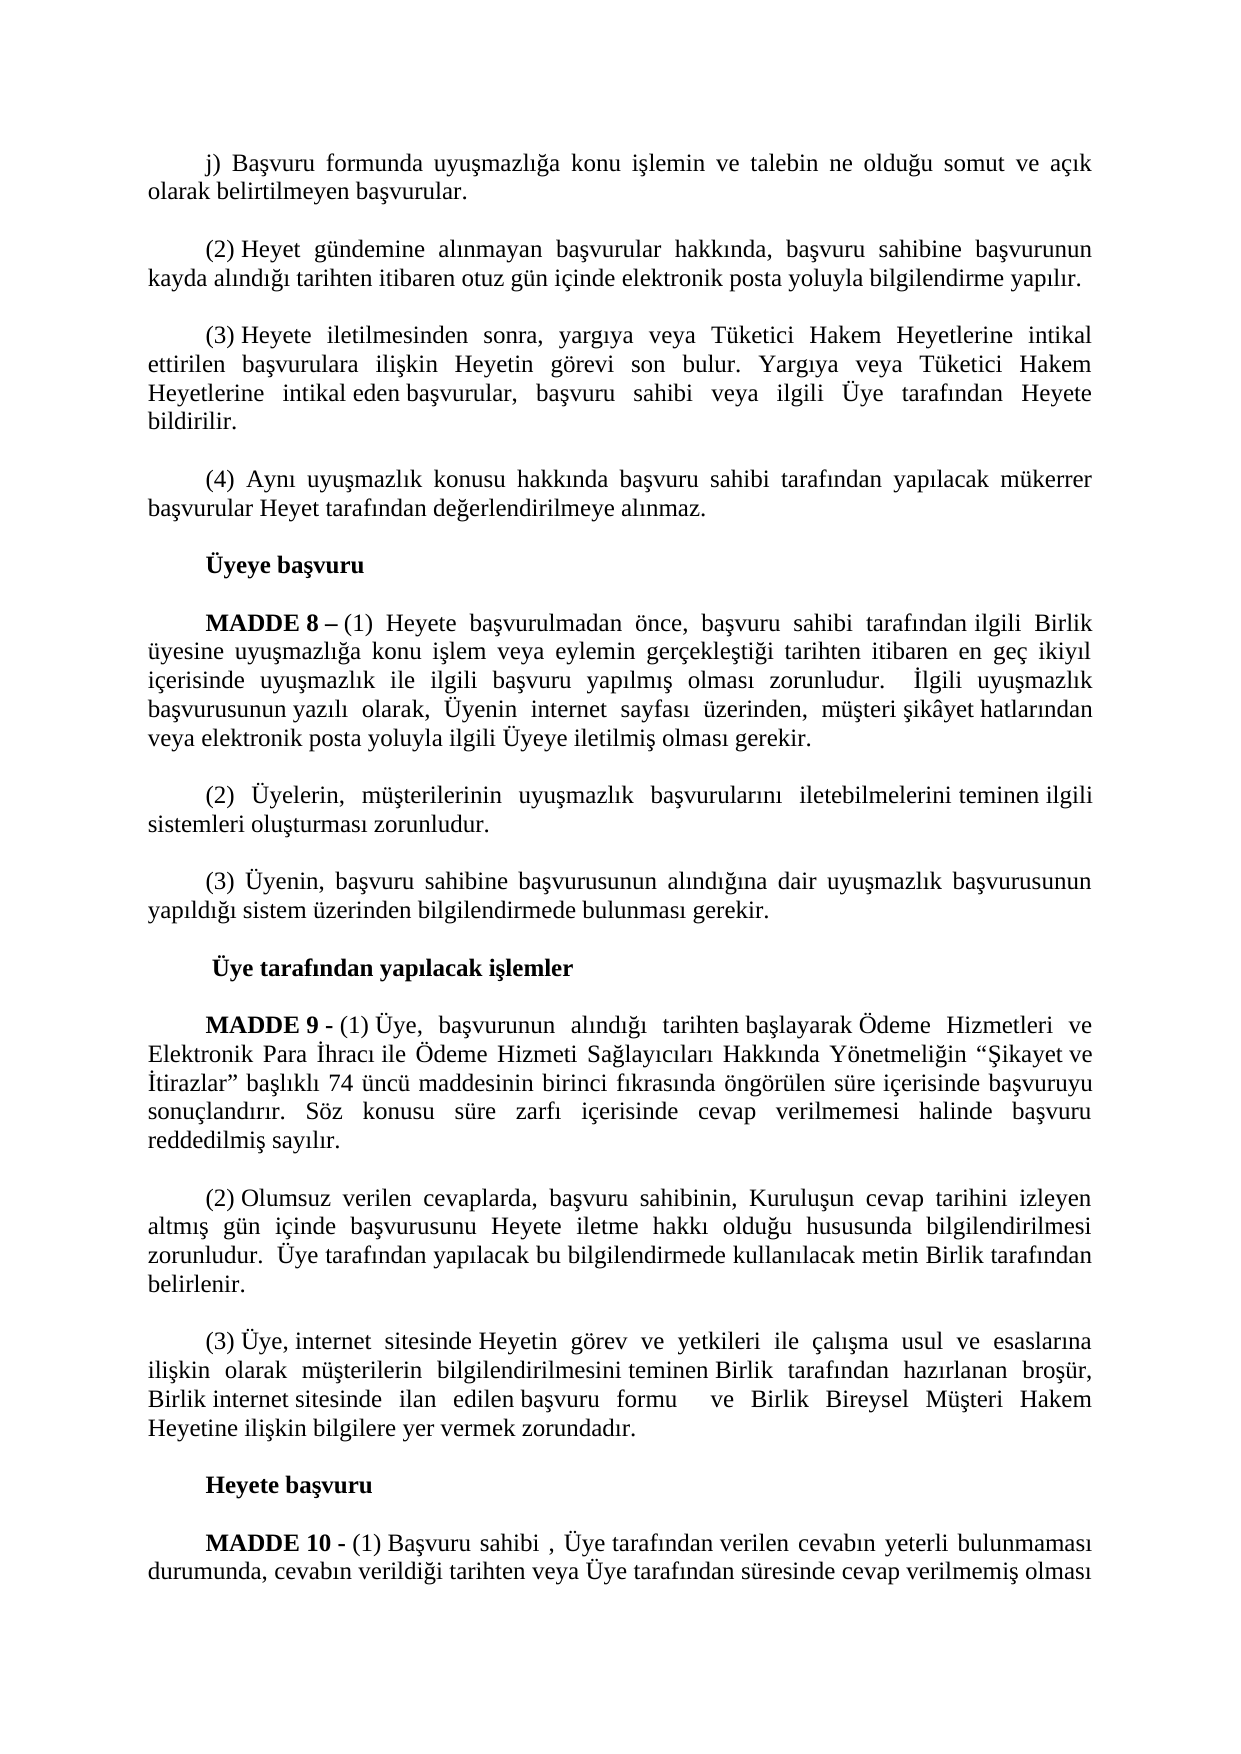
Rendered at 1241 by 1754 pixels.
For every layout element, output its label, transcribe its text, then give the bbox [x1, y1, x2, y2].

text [148, 1528, 1093, 1585]
text (4) Aynı uyuşmazlık konusu hakkında başvuru sahibi tarafından yapılacak mükerrer başvurular Heyet tarafından değerlendirilmeye alınmaz. [148, 464, 1093, 521]
text Heyete başvuru [148, 1470, 1093, 1499]
text (2) Heyet gündemine alınmayan başvurular hakkında, başvuru sahibine başvurunun kayda alındığı tarihten itibaren otuz gün içinde elektronik posta yoluyla bilgilendirme yapılır. [148, 234, 1093, 291]
text Üye tarafından yapılacak işlemler [148, 953, 1093, 981]
text (3) Üyenin, başvuru sahibine başvurusunun alındığına dair uyuşmazlık başvurusunun yapıldığı sistem üzerinden bilgilendirmede bulunması gerekir. [148, 866, 1093, 924]
text (2) Olumsuz verilen cevaplarda, başvuru sahibinin, Kuruluşun cevap tarihini izleyen altmış gün içinde başvurusunu Heyete iletme hakkı olduğu hususunda bilgilendirilmesi zorunludur. Üye tarafından yapılacak bu bilgilendirmede kullanılacak metin Birlik tarafından belirlenir. [148, 1183, 1093, 1298]
text MADDE 8 – (1) Heyete başvurulmadan önce, başvuru sahibi tarafından ilgili Birlik üyesine uyuşmazlığa konu işlem veya eylemin gerçekleştiği tarihten itibaren en geç ikiyıl içerisinde uyuşmazlık ile ilgili başvuru yapılmış olması zorunludur. İlgili uyuşmazlık başvurusunun yazılı olarak, Üyenin internet sayfası üzerinden, müşteri şikâyet hatlarından veya elektronik posta yoluyla ilgili Üyeye iletilmiş olması gerekir. [148, 608, 1093, 751]
text j) Başvuru formunda uyuşmazlığa konu işlemin ve talebin ne olduğu somut ve açık olarak belirtilmeyen başvurular. [148, 148, 1093, 205]
text Üyeye başvuru [148, 550, 1093, 579]
text (2) Üyelerin, müşterilerinin uyuşmazlık başvurularını iletebilmelerini teminen ilgili sistemleri oluşturması zorunludur. [148, 780, 1093, 838]
text (3) Heyete iletilmesinden sonra, yargıya veya Tüketici Hakem Heyetlerine intikal ettirilen başvurulara ilişkin Heyetin görevi son bulur. Yargıya veya Tüketici Hakem Heyetlerine intikal eden başvurular, başvuru sahibi veya ilgili Üye tarafından Heyete bildirilir. [148, 320, 1093, 435]
text (3) Üye, internet sitesinde Heyetin görev ve yetkileri ile çalışma usul ve esaslarına ilişkin olarak müşterilerin bilgilendirilmesini teminen Birlik tarafından hazırlanan broşür, Birlik internet sitesinde ilan edilen başvuru formu ve Birlik Bireysel Müşteri Hakem Heyetine ilişkin bilgilere yer vermek zorundadır. [148, 1326, 1093, 1441]
text MADDE 9 - (1) Üye, başvurunun alındığı tarihten başlayarak Ödeme Hizmetleri ve Elektronik Para İhracı ile Ödeme Hizmeti Sağlayıcıları Hakkında Yönetmeliğin “Şikayet ve İtirazlar” başlıklı 74 üncü maddesinin birinci fıkrasında öngörülen süre içerisinde başvuruyu sonuçlandırır. Söz konusu süre zarfı içerisinde cevap verilmemesi halinde başvuru reddedilmiş sayılır. [148, 1010, 1093, 1154]
